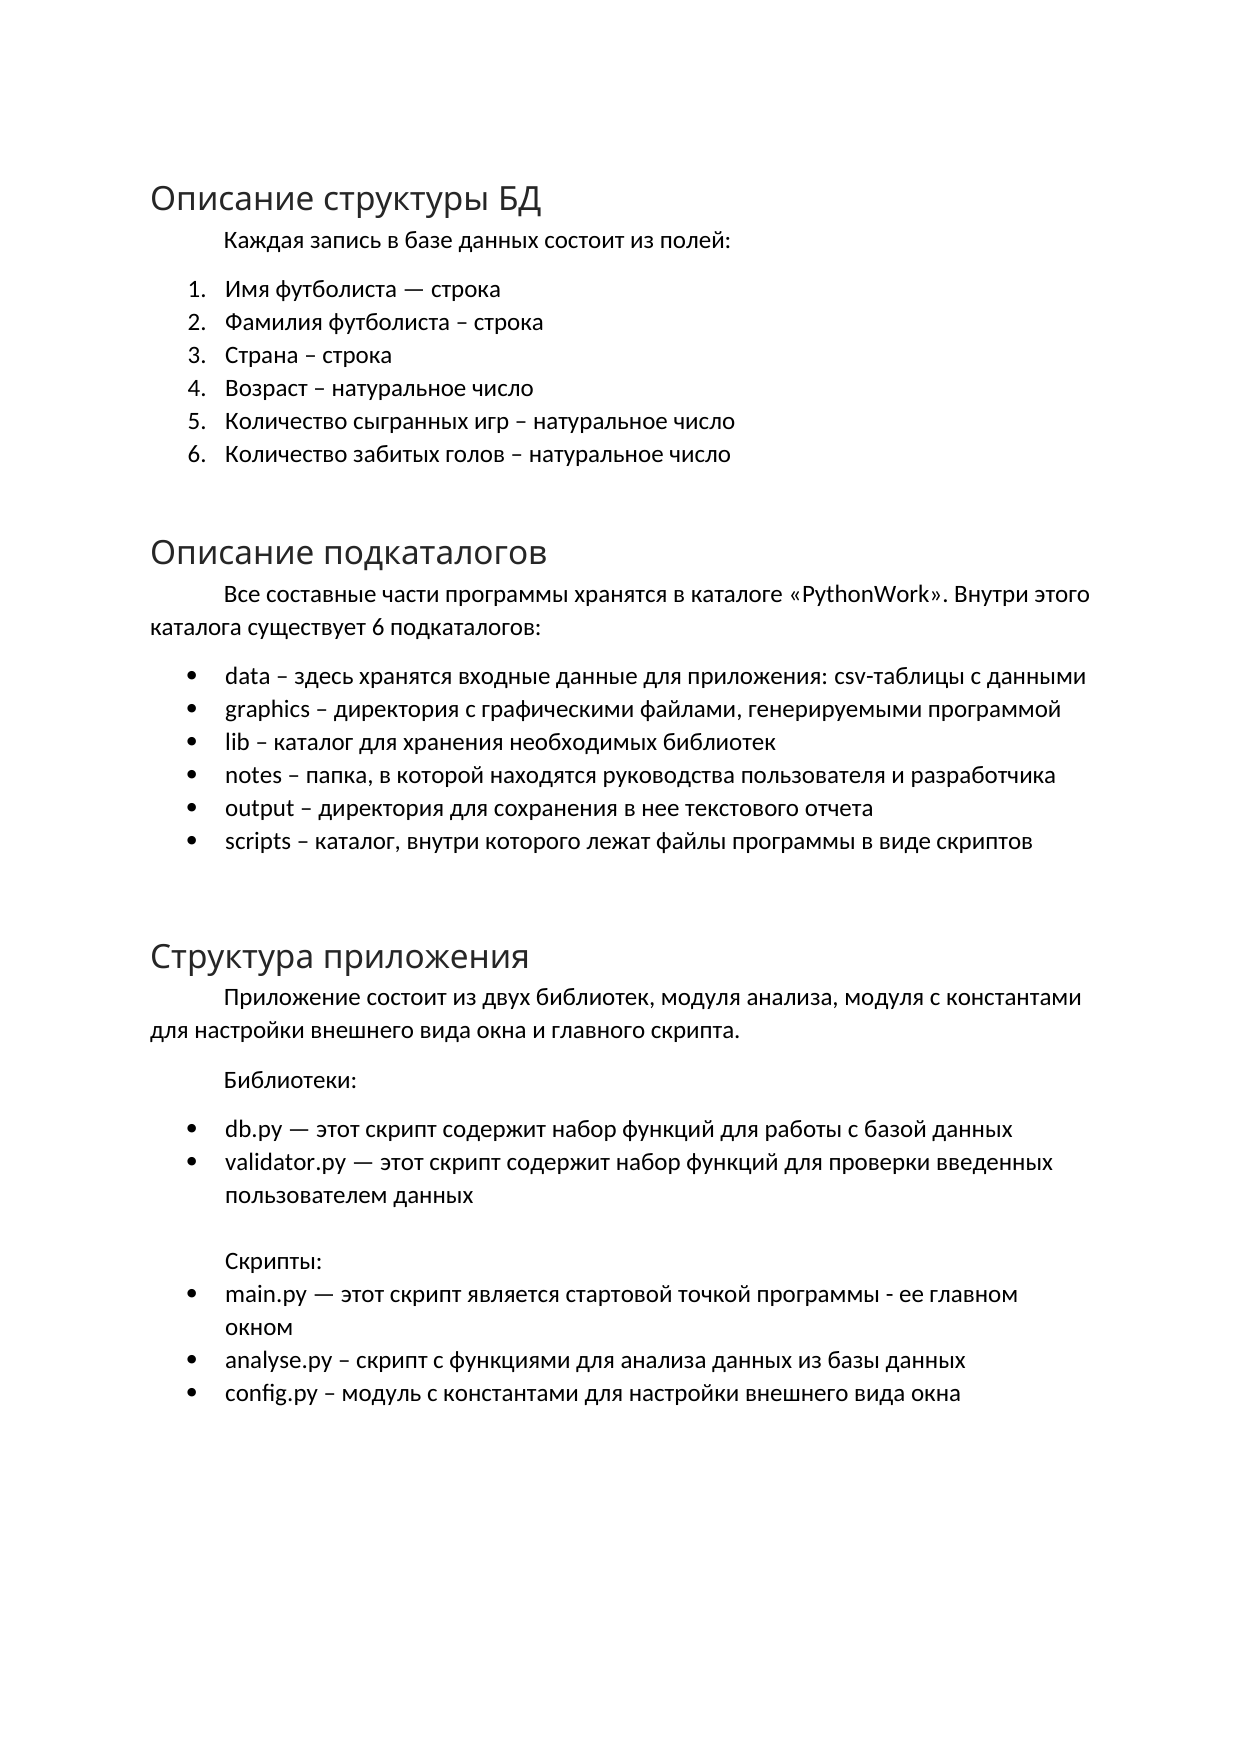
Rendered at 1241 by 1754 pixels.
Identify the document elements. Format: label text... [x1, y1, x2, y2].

list data – здесь хранятся входные данные для приложения: csv-таблицы с данными [187, 660, 1090, 691]
list Возраст – натуральное число [187, 372, 1090, 403]
list analyse.py – скрипт с функциями для анализа данных из базы данных [187, 1344, 1090, 1374]
text Библиотеки: [150, 1064, 1090, 1094]
list graphics – директория с графическими файлами, генерируемыми программой [187, 693, 1090, 724]
list Скрипты: [225, 1245, 1090, 1276]
list Имя футболиста — строка [187, 273, 1090, 304]
subtitle Описание структуры БД [150, 175, 1090, 220]
list оutput – директория для сохранения в нее текстового отчета [187, 792, 1090, 823]
list Страна – строка [187, 339, 1090, 370]
list scripts – каталог, внутри которого лежат файлы программы в виде скриптов [187, 825, 1090, 856]
subtitle Описание подкаталогов [150, 529, 1090, 574]
text Все составные части программы хранятся в каталоге «PythonWork». Внутри этого каталога существует 6 подкаталогов: [150, 578, 1090, 641]
list lib – каталог для хранения необходимых библиотек [187, 726, 1090, 757]
text Приложение состоит из двух библиотек, модуля анализа, модуля с константами для настройки внешнего вида окна и главного скрипта. [150, 981, 1090, 1045]
list Количество сыгранных игр – натуральное число [187, 405, 1090, 436]
list notes – папка, в которой находятся руководства пользователя и разработчика [187, 759, 1090, 790]
subtitle Структура приложения [150, 932, 1090, 978]
list Количество забитых голов – натуральное число [187, 438, 1090, 469]
list validator.py — этот скрипт содержит набор функций для проверки введенных пользователем данных [187, 1146, 1090, 1210]
list config.py – модуль с константами для настройки внешнего вида окна [187, 1377, 1090, 1407]
text Каждая запись в базе данных состоит из полей: [150, 224, 1090, 254]
list main.py — этот скрипт является стартовой точкой программы - ее главном окном [187, 1278, 1090, 1342]
list db.py — этот скрипт содержит набор функций для работы с базой данных [187, 1113, 1090, 1144]
list Фамилия футболиста – строка [187, 306, 1090, 337]
